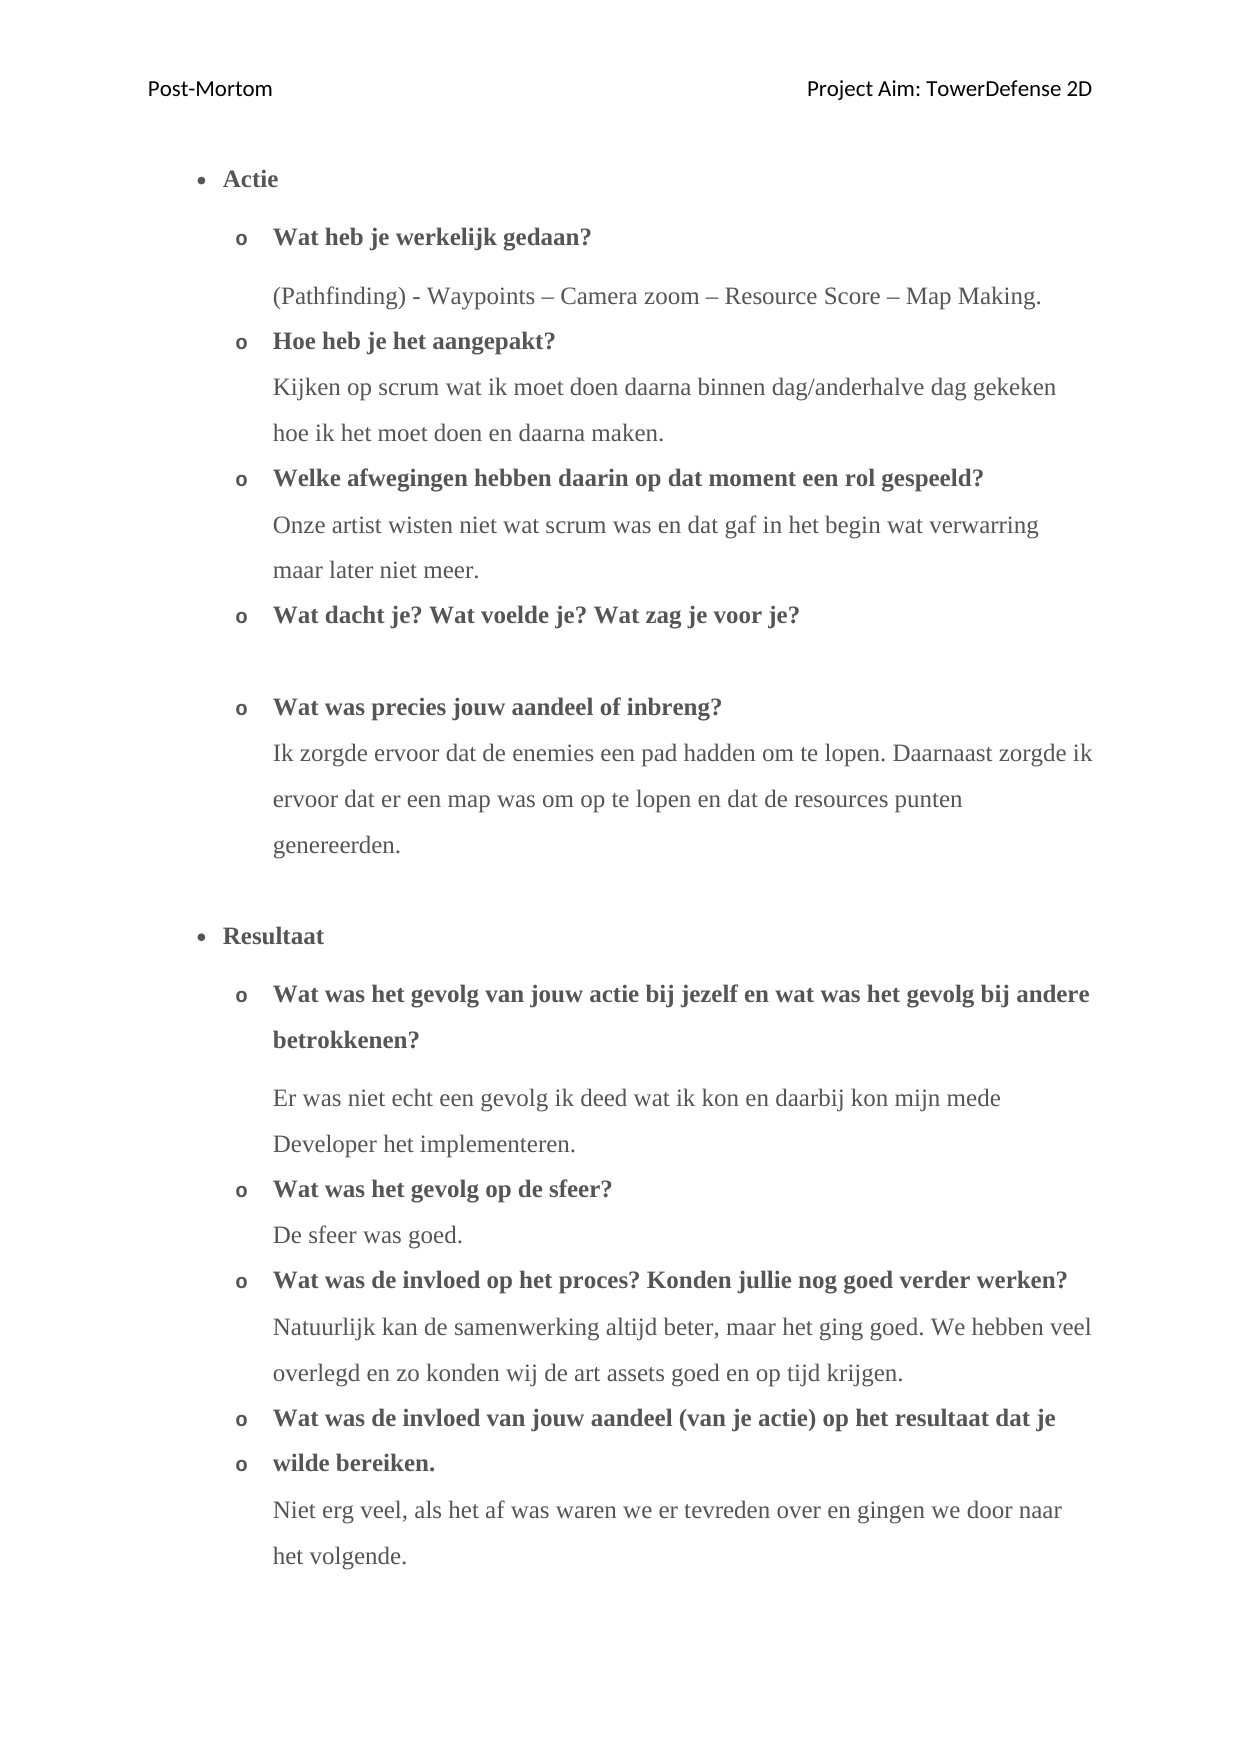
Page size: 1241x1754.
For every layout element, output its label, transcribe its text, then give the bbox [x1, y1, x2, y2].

list wilde bereiken. [235, 1432, 1093, 1478]
text Niet erg veel, als het af was waren we er tevreden over en gingen we door naar het volgende. [273, 1478, 1093, 1569]
text Ik zorgde ervoor dat de enemies een pad hadden om te lopen. Daarnaast zorgde ik ervoor dat er een map was om op te lopen en dat de resources punten genereerden. [273, 721, 1093, 858]
text Kijken op scrum wat ik moet doen daarna binnen dag/anderhalve dag gekeken hoe ik het moet doen en daarna maken. [273, 356, 1093, 447]
list Wat dacht je? Wat voelde je? Wat zag je voor je? [235, 584, 1093, 630]
text Natuurlijk kan de samenwerking altijd beter, maar het ging goed. We hebben veel overlegd en zo konden wij de art assets goed en op tijd krijgen. [273, 1295, 1093, 1387]
text (Pathfinding) - Waypoints – Camera zoom – Resource Score – Map Making. [273, 264, 1093, 310]
list Hoe heb je het aangepakt? [235, 310, 1093, 356]
list Wat was het gevolg van jouw actie bij jezelf en wat was het gevolg bij andere betrokkenen? [235, 962, 1093, 1054]
list Resultaat [198, 904, 1093, 950]
list Actie [198, 148, 1093, 193]
text De sfeer was goed. [273, 1204, 1093, 1249]
list Wat was de invloed van jouw aandeel (van je actie) op het resultaat dat je [235, 1387, 1093, 1432]
list Welke afwegingen hebben daarin op dat moment een rol gespeeld? [235, 447, 1093, 493]
text Onze artist wisten niet wat scrum was en dat gaf in het begin wat verwarring maar later niet meer. [273, 493, 1093, 584]
list Wat heb je werkelijk gedaan? [235, 206, 1093, 252]
list Wat was de invloed op het proces? Konden jullie nog goed verder werken? [235, 1249, 1093, 1295]
text Er was niet echt een gevolg ik deed wat ik kon en daarbij kon mijn mede Developer het implementeren. [273, 1066, 1093, 1158]
list Wat was precies jouw aandeel of inbreng? [235, 676, 1093, 721]
list Wat was het gevolg op de sfeer? [235, 1158, 1093, 1204]
